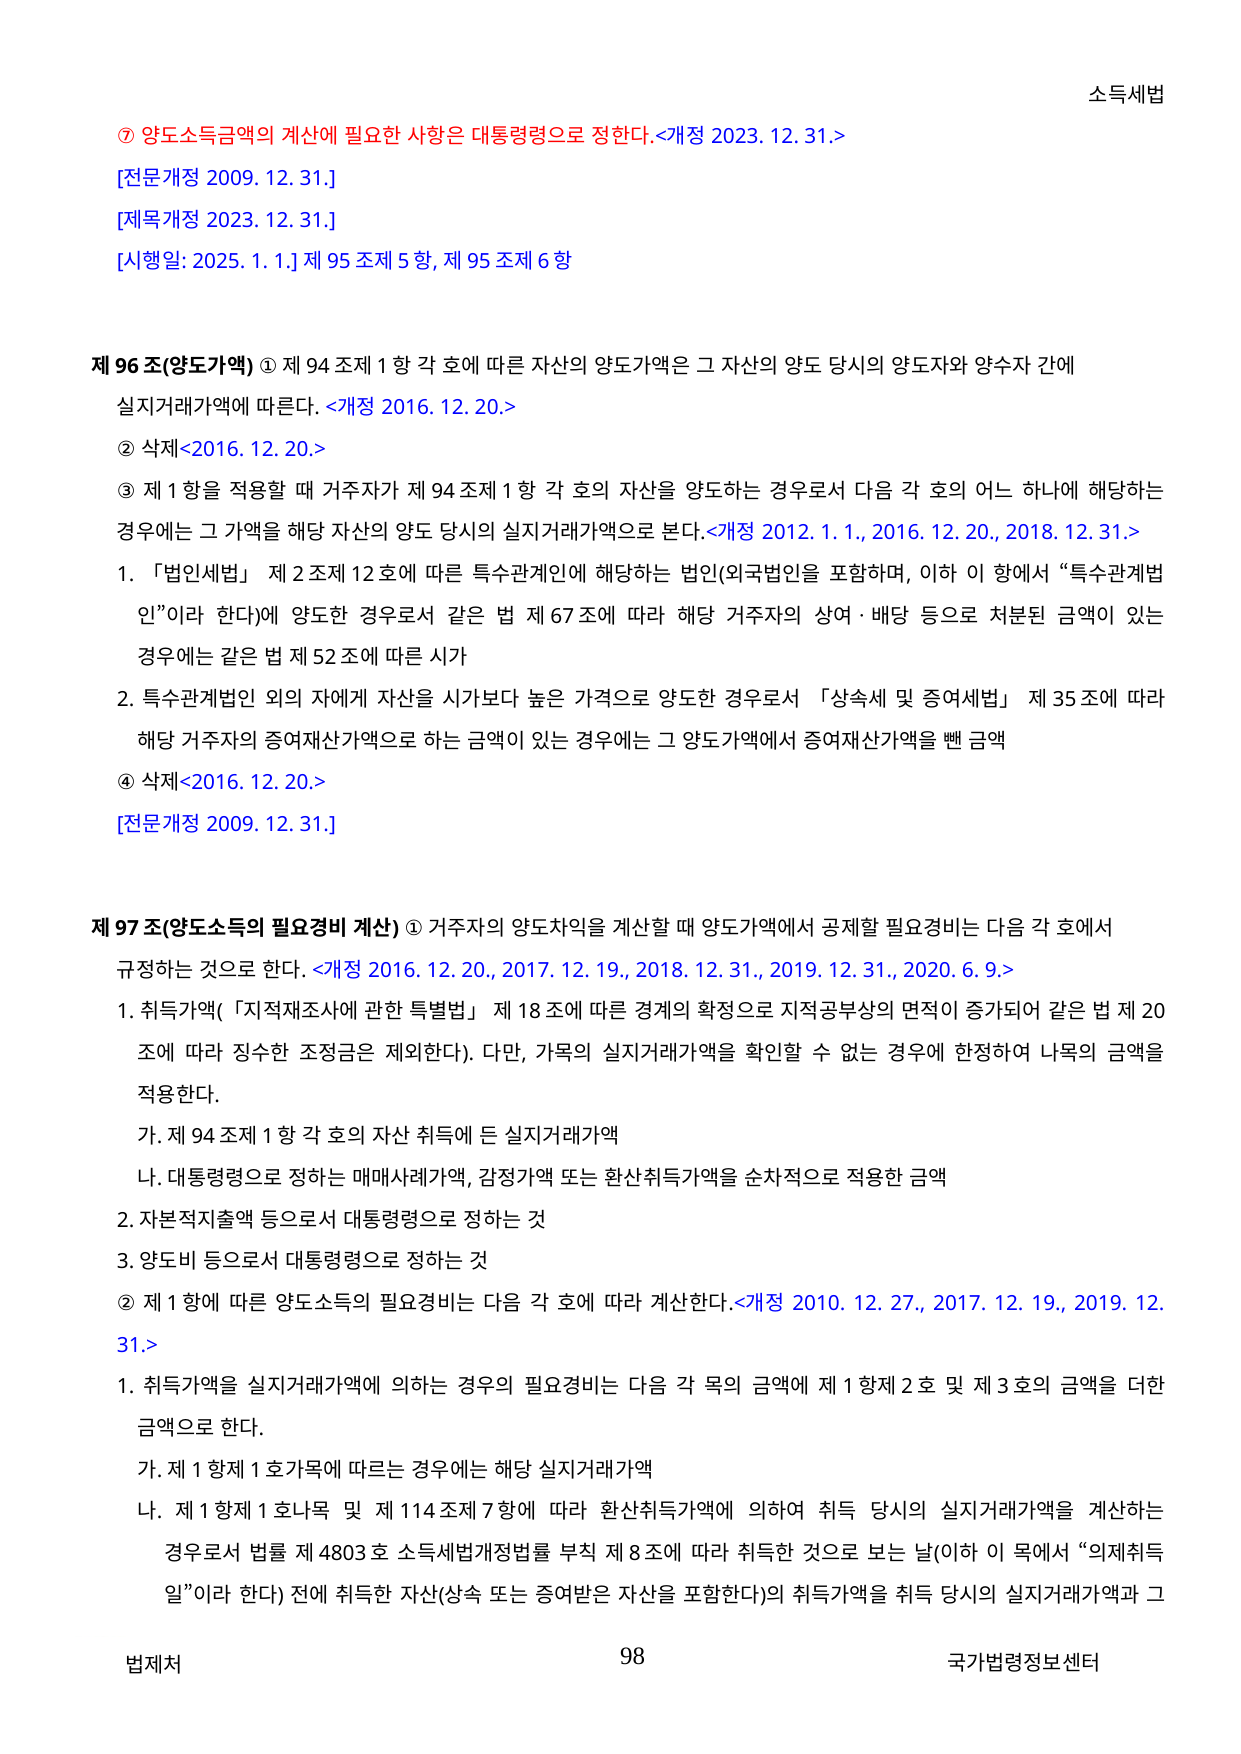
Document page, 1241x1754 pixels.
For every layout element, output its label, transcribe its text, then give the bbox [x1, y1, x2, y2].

text ⑦ 양도소득금액의 계산에 필요한 사항은 대통령령으로 정한다.<개정 2023. 12. 31.> [117, 108, 1165, 150]
text 가. 제1항제1호가목에 따르는 경우에는 해당 실지거래가액 [137, 1442, 1165, 1483]
text 1. 취득가액(「지적재조사에 관한 특별법」 제18조에 따른 경계의 확정으로 지적공부상의 면적이 증가되어 같은 법 제20조에 따라 징수한 조정금은 제외한다). 다만, 가목의 실지거래가액을 확인할 수 없는 경우에 한정하여 나목의 금액을 적용한다. [117, 983, 1165, 1108]
text [제목개정 2023. 12. 31.] [117, 192, 1165, 233]
text ③ 제1항을 적용할 때 거주자가 제94조제1항 각 호의 자산을 양도하는 경우로서 다음 각 호의 어느 하나에 해당하는 경우에는 그 가액을 해당 자산의 양도 당시의 실지거래가액으로 본다.<개정 2012. 1. 1., 2016. 12. 20., 2018. 12. 31.> [117, 462, 1165, 546]
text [137, 1483, 1165, 1608]
text ② 제1항에 따른 양도소득의 필요경비는 다음 각 호에 따라 계산한다.<개정 2010. 12. 27., 2017. 12. 19., 2019. 12. 31.> [117, 1275, 1165, 1358]
text ② 삭제<2016. 12. 20.> [117, 421, 1165, 462]
text [전문개정 2009. 12. 31.] [117, 796, 1165, 837]
text 2. 특수관계법인 외의 자에게 자산을 시가보다 높은 가격으로 양도한 경우로서 「상속세 및 증여세법」 제35조에 따라 해당 거주자의 증여재산가액으로 하는 금액이 있는 경우에는 그 양도가액에서 증여재산가액을 뺀 금액 [117, 671, 1165, 754]
text 2. 자본적지출액 등으로서 대통령령으로 정하는 것 [117, 1192, 1165, 1233]
text 1. 「법인세법」 제2조제12호에 따른 특수관계인에 해당하는 법인(외국법인을 포함하며, 이하 이 항에서 “특수관계법인”이라 한다)에 양도한 경우로서 같은 법 제67조에 따라 해당 거주자의 상여ㆍ배당 등으로 처분된 금액이 있는 경우에는 같은 법 제52조에 따른 시가 [117, 546, 1165, 671]
text 제97조(양도소득의 필요경비 계산) ① 거주자의 양도차익을 계산할 때 양도가액에서 공제할 필요경비는 다음 각 호에서 규정하는 것으로 한다. <개정 2016. 12. 20., 2017. 12. 19., 2018. 12. 31., 2019. 12. 31., 2020. 6. 9.> [92, 900, 1165, 983]
text [전문개정 2009. 12. 31.] [117, 150, 1165, 192]
text 3. 양도비 등으로서 대통령령으로 정하는 것 [117, 1233, 1165, 1275]
text 나. 대통령령으로 정하는 매매사례가액, 감정가액 또는 환산취득가액을 순차적으로 적용한 금액 [137, 1150, 1165, 1192]
text 1. 취득가액을 실지거래가액에 의하는 경우의 필요경비는 다음 각 목의 금액에 제1항제2호 및 제3호의 금액을 더한 금액으로 한다. [117, 1358, 1165, 1442]
text 제96조(양도가액) ① 제94조제1항 각 호에 따른 자산의 양도가액은 그 자산의 양도 당시의 양도자와 양수자 간에 실지거래가액에 따른다. <개정 2016. 12. 20.> [92, 337, 1165, 421]
text ④ 삭제<2016. 12. 20.> [117, 754, 1165, 796]
text [시행일: 2025. 1. 1.] 제95조제5항, 제95조제6항 [117, 233, 1165, 275]
text 가. 제94조제1항 각 호의 자산 취득에 든 실지거래가액 [137, 1108, 1165, 1150]
